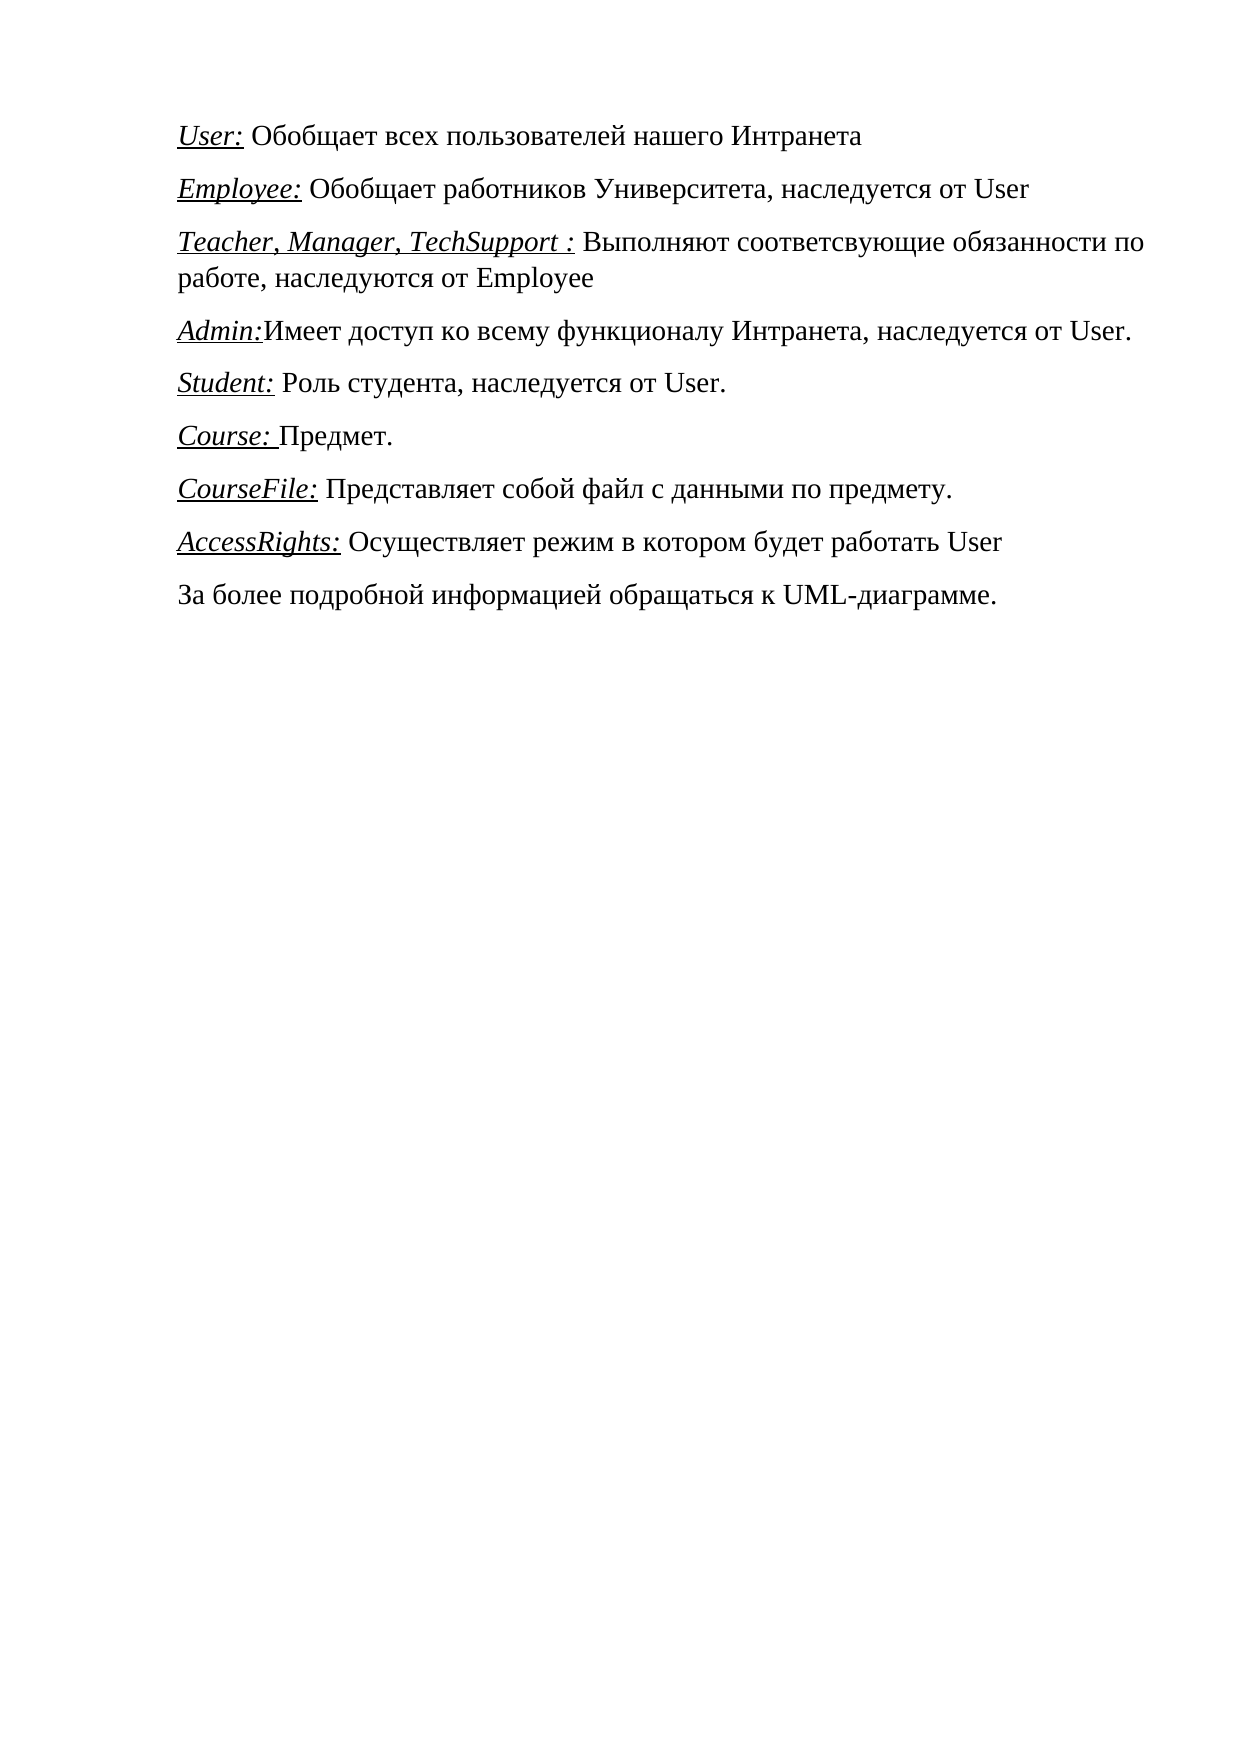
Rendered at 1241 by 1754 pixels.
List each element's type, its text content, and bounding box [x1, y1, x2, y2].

text Course: Предмет. [177, 418, 1152, 452]
text CourseFile: Представляет собой файл с данными по предмету. [177, 471, 1152, 505]
text За более подробной информацией обращаться к UML-диаграмме. [177, 577, 1152, 610]
text User: Обобщает всех пользователей нашего Интранета [177, 118, 1152, 152]
text Student: Роль студента, наследуется от User. [177, 366, 1152, 399]
text Employee: Обобщает работников Университета, наследуется от User [177, 171, 1152, 204]
text Teacher, Manager, TechSupport : Выполняют соответсвующие обязанности по работе, наследуются от Employee [177, 224, 1152, 293]
text AccessRights: Осуществляет режим в котором будет работать User [177, 524, 1152, 557]
text Admin:Имеет доступ ко всему функционалу Интранета, наследуется от User. [177, 313, 1152, 346]
